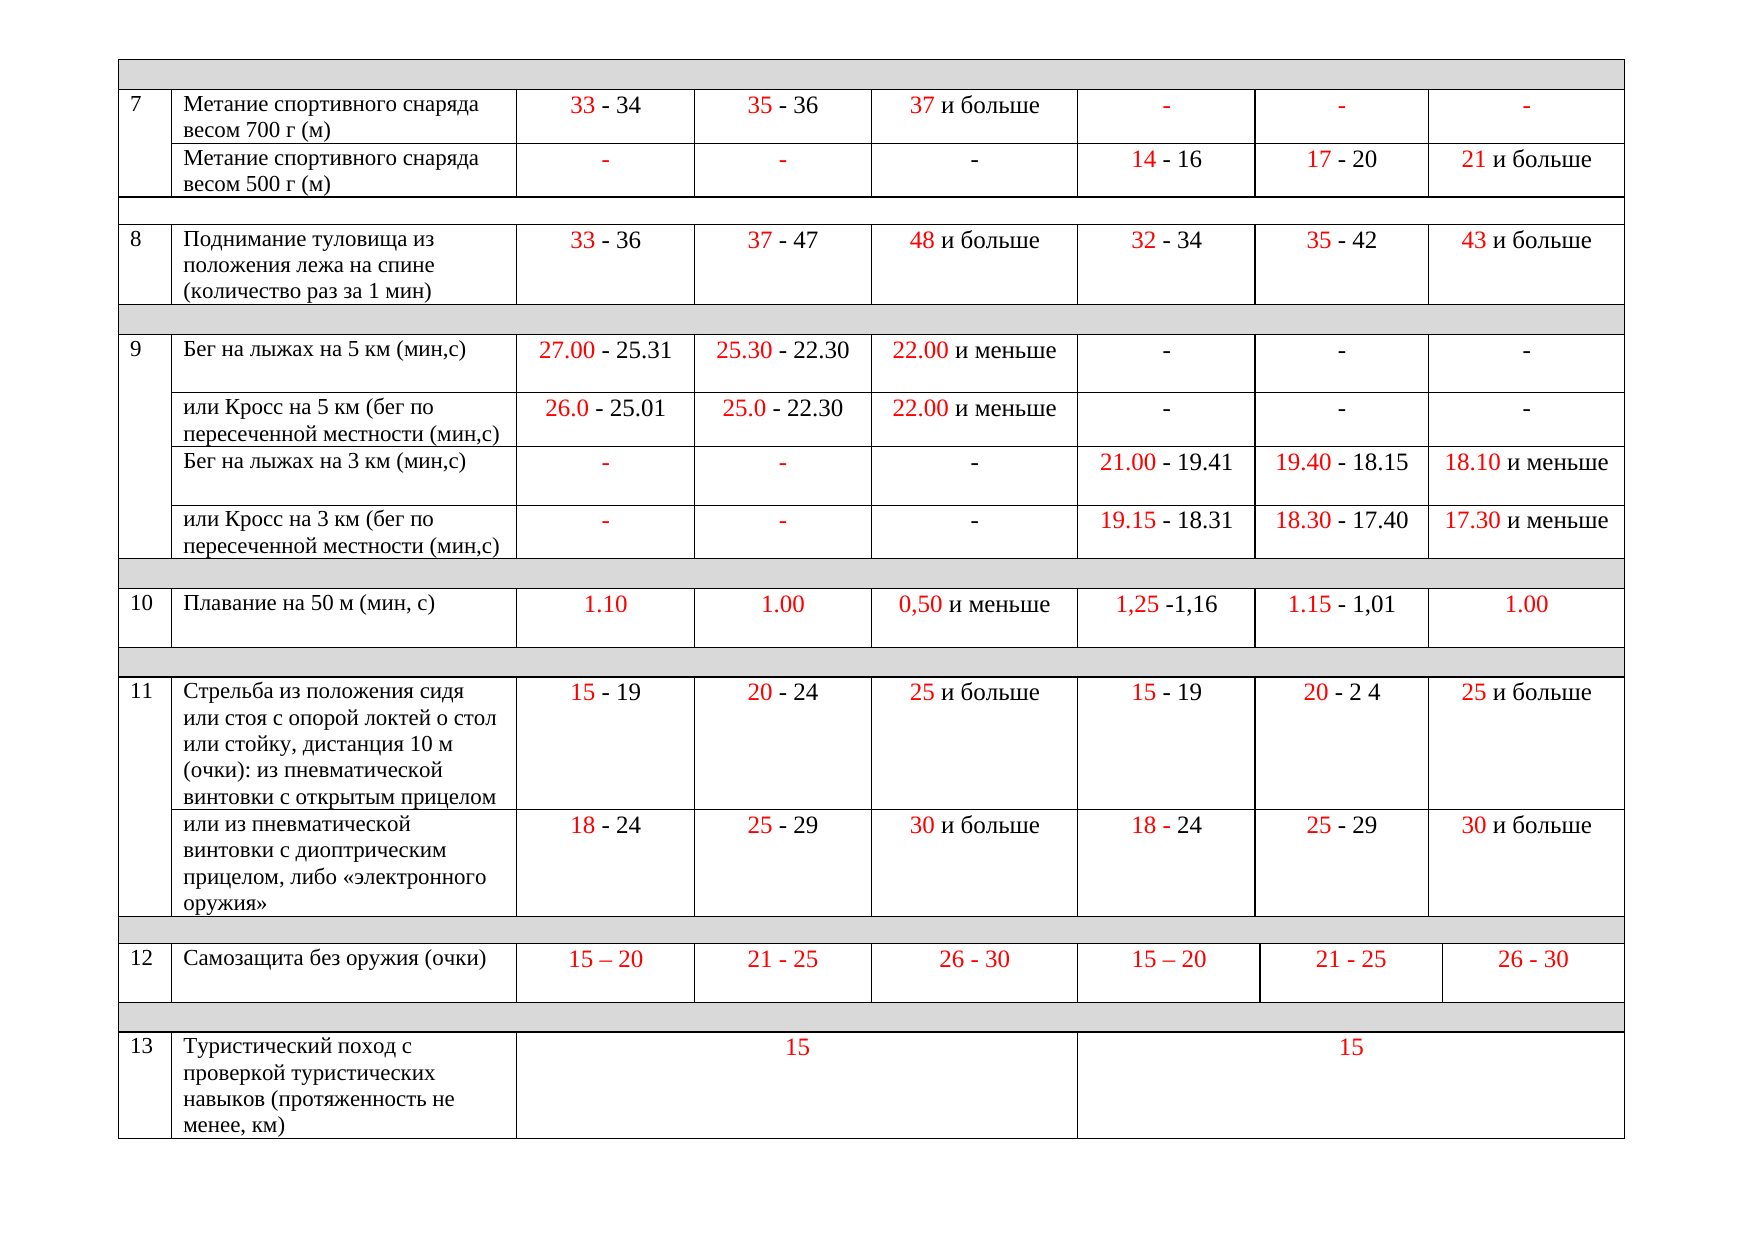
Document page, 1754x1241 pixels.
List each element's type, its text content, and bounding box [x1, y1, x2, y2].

table_cell 15 [517, 1033, 1077, 1138]
table_cell 48 и больше [872, 225, 1077, 304]
table_cell 33 - 34 [517, 90, 694, 143]
table_cell [119, 917, 1624, 943]
table_cell 21 и больше [1429, 144, 1624, 196]
table_cell 1.00 [695, 589, 871, 647]
table_cell - [872, 447, 1077, 504]
table_cell 25 - 29 [1256, 810, 1428, 916]
table_cell [119, 1003, 1624, 1031]
table_cell 1.10 [517, 589, 694, 647]
table_cell - [872, 144, 1077, 196]
table_cell 25.30 - 22.30 [695, 335, 871, 392]
table_cell 22.00 и меньше [872, 335, 1077, 392]
table_cell Бег на лыжах на 5 км (мин,с) [172, 335, 516, 392]
table_cell 22.00 и меньше [872, 393, 1077, 446]
table_cell [119, 648, 1624, 676]
table_cell - [695, 144, 871, 196]
table_cell - [1256, 393, 1428, 446]
table_cell 0,50 и меньше [872, 589, 1077, 647]
table_cell 43 и больше [1429, 225, 1624, 304]
table_cell 17 - 20 [1256, 144, 1428, 196]
table_cell 10 [119, 589, 171, 647]
table_cell 26 - 30 [1443, 944, 1624, 1002]
table_cell 37 - 47 [695, 225, 871, 304]
table_cell - [517, 447, 694, 504]
table_cell - [517, 144, 694, 196]
table_cell 14 - 16 [1078, 144, 1254, 196]
table_cell 20 - 24 [695, 678, 871, 809]
table_cell 17.30 и меньше [1429, 506, 1624, 558]
table_cell Поднимание туловища из положения лежа на спине (количество раз за 1 мин) [172, 225, 516, 304]
table_cell 37 и больше [872, 90, 1077, 143]
table_cell 33 - 36 [517, 225, 694, 304]
table_cell Самозащита без оружия (очки) [172, 944, 516, 1002]
table_cell 13 [119, 1033, 171, 1138]
table_cell Плавание на 50 м (мин, с) [172, 589, 516, 647]
table_cell 26 - 30 [872, 944, 1077, 1002]
table_cell 20 - 2 4 [1256, 678, 1428, 809]
table_cell Бег на лыжах на 3 км (мин,с) [172, 447, 516, 504]
table_cell Метание спортивного снаряда весом 700 г (м) [172, 90, 516, 143]
table_cell 27.00 - 25.31 [517, 335, 694, 392]
table_cell 30 и больше [872, 810, 1077, 916]
table_cell 21 - 25 [1261, 944, 1442, 1002]
table_cell 32 - 34 [1078, 225, 1254, 304]
table_cell 18.10 и меньше [1429, 447, 1624, 504]
table_cell 25 и больше [1429, 678, 1624, 809]
table_cell 15 - 19 [1078, 678, 1254, 809]
table_cell 21 - 25 [695, 944, 871, 1002]
table_cell 18.30 - 17.40 [1256, 506, 1428, 558]
table_cell 18 - 24 [1078, 810, 1254, 916]
table_cell - [1429, 90, 1624, 143]
table_cell 25.0 - 22.30 [695, 393, 871, 446]
table_cell [119, 198, 1624, 224]
table_cell или из пневматической винтовки с диоптрическим прицелом, либо «электронного оружия» [172, 810, 516, 916]
table_cell 1.00 [1429, 589, 1624, 647]
table_cell [119, 305, 1624, 334]
table_cell - [1429, 335, 1624, 392]
table_cell 35 - 42 [1256, 225, 1428, 304]
table_cell - [1078, 393, 1254, 446]
table_cell - [872, 506, 1077, 558]
table_cell 15 - 19 [517, 678, 694, 809]
table_cell - [1429, 393, 1624, 446]
table_cell - [1256, 90, 1428, 143]
table_cell - [1078, 90, 1254, 143]
table_cell 1.15 - 1,01 [1256, 589, 1428, 647]
table_cell или Кросс на 3 км (бег по пересеченной местности (мин,с) [172, 506, 516, 558]
table_cell Метание спортивного снаряда весом 500 г (м) [172, 144, 516, 196]
table_cell 21.00 - 19.41 [1078, 447, 1254, 504]
table_cell или Кросс на 5 км (бег по пересеченной местности (мин,с) [172, 393, 516, 446]
table_cell 15 [1078, 1033, 1624, 1138]
table_cell [119, 559, 1624, 588]
table_cell 25 и больше [872, 678, 1077, 809]
table_cell 30 и больше [1429, 810, 1624, 916]
table_cell 7 [119, 90, 171, 196]
table_cell 1,25 -1,16 [1078, 589, 1254, 647]
table_cell - [1256, 335, 1428, 392]
table_cell Стрельба из положения сидя или стоя с опорой локтей о стол или стойку, дистанция 10 м (очки): из пневматической винтовки с открытым прицелом [172, 678, 516, 809]
table_cell - [695, 506, 871, 558]
table_cell 9 [119, 335, 171, 558]
table_cell 19.15 - 18.31 [1078, 506, 1254, 558]
table_cell 12 [119, 944, 171, 1002]
table_cell [119, 60, 1624, 89]
table_cell 11 [119, 678, 171, 916]
table_cell Туристический поход с проверкой туристических навыков (протяженность не менее, км) [172, 1033, 516, 1138]
table_cell 35 - 36 [695, 90, 871, 143]
table_cell 18 - 24 [517, 810, 694, 916]
table_cell 15 – 20 [517, 944, 694, 1002]
table_cell 26.0 - 25.01 [517, 393, 694, 446]
table_cell 19.40 - 18.15 [1256, 447, 1428, 504]
table_cell 25 - 29 [695, 810, 871, 916]
table_cell - [1078, 335, 1254, 392]
table_cell 8 [119, 225, 171, 304]
table_cell - [517, 506, 694, 558]
table_cell 15 – 20 [1078, 944, 1259, 1002]
table_cell - [695, 447, 871, 504]
